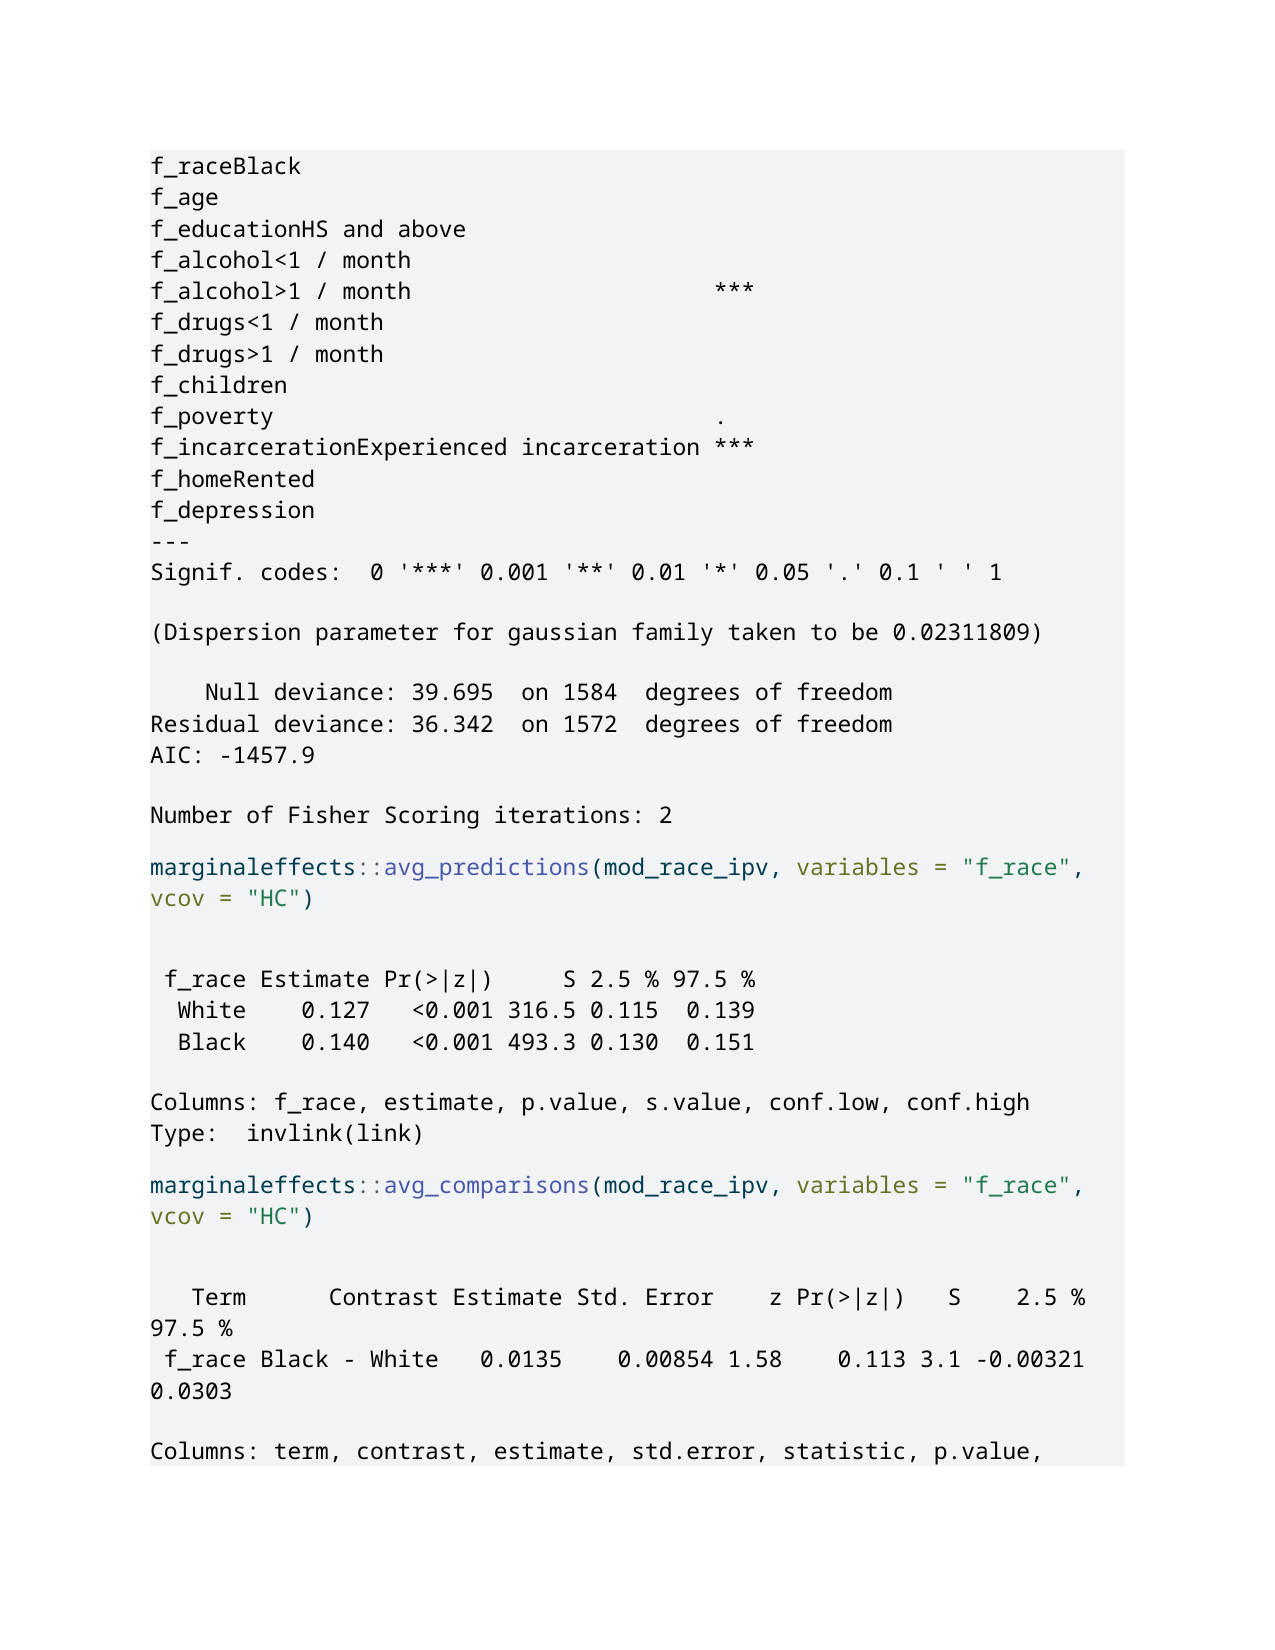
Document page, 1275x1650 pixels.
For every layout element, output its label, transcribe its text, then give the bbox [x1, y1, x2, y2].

text marginaleffects::avg_comparisons(mod_race_ipv, variables = "f_race", vcov = "HC") [315, 1169, 1125, 1231]
text f_race Estimate Pr(>|z|) S 2.5 % 97.5 % White 0.127 <0.001 316.5 0.115 0.139 Black 0.140 <0.001 493.3 0.130 0.151 Columns: f_race, estimate, p.value, s.value, conf.low, conf.high Type: invlink(link) [150, 934, 1125, 1148]
text marginaleffects::avg_predictions(mod_race_ipv, variables = "f_race", vcov = "HC") [315, 851, 1125, 913]
